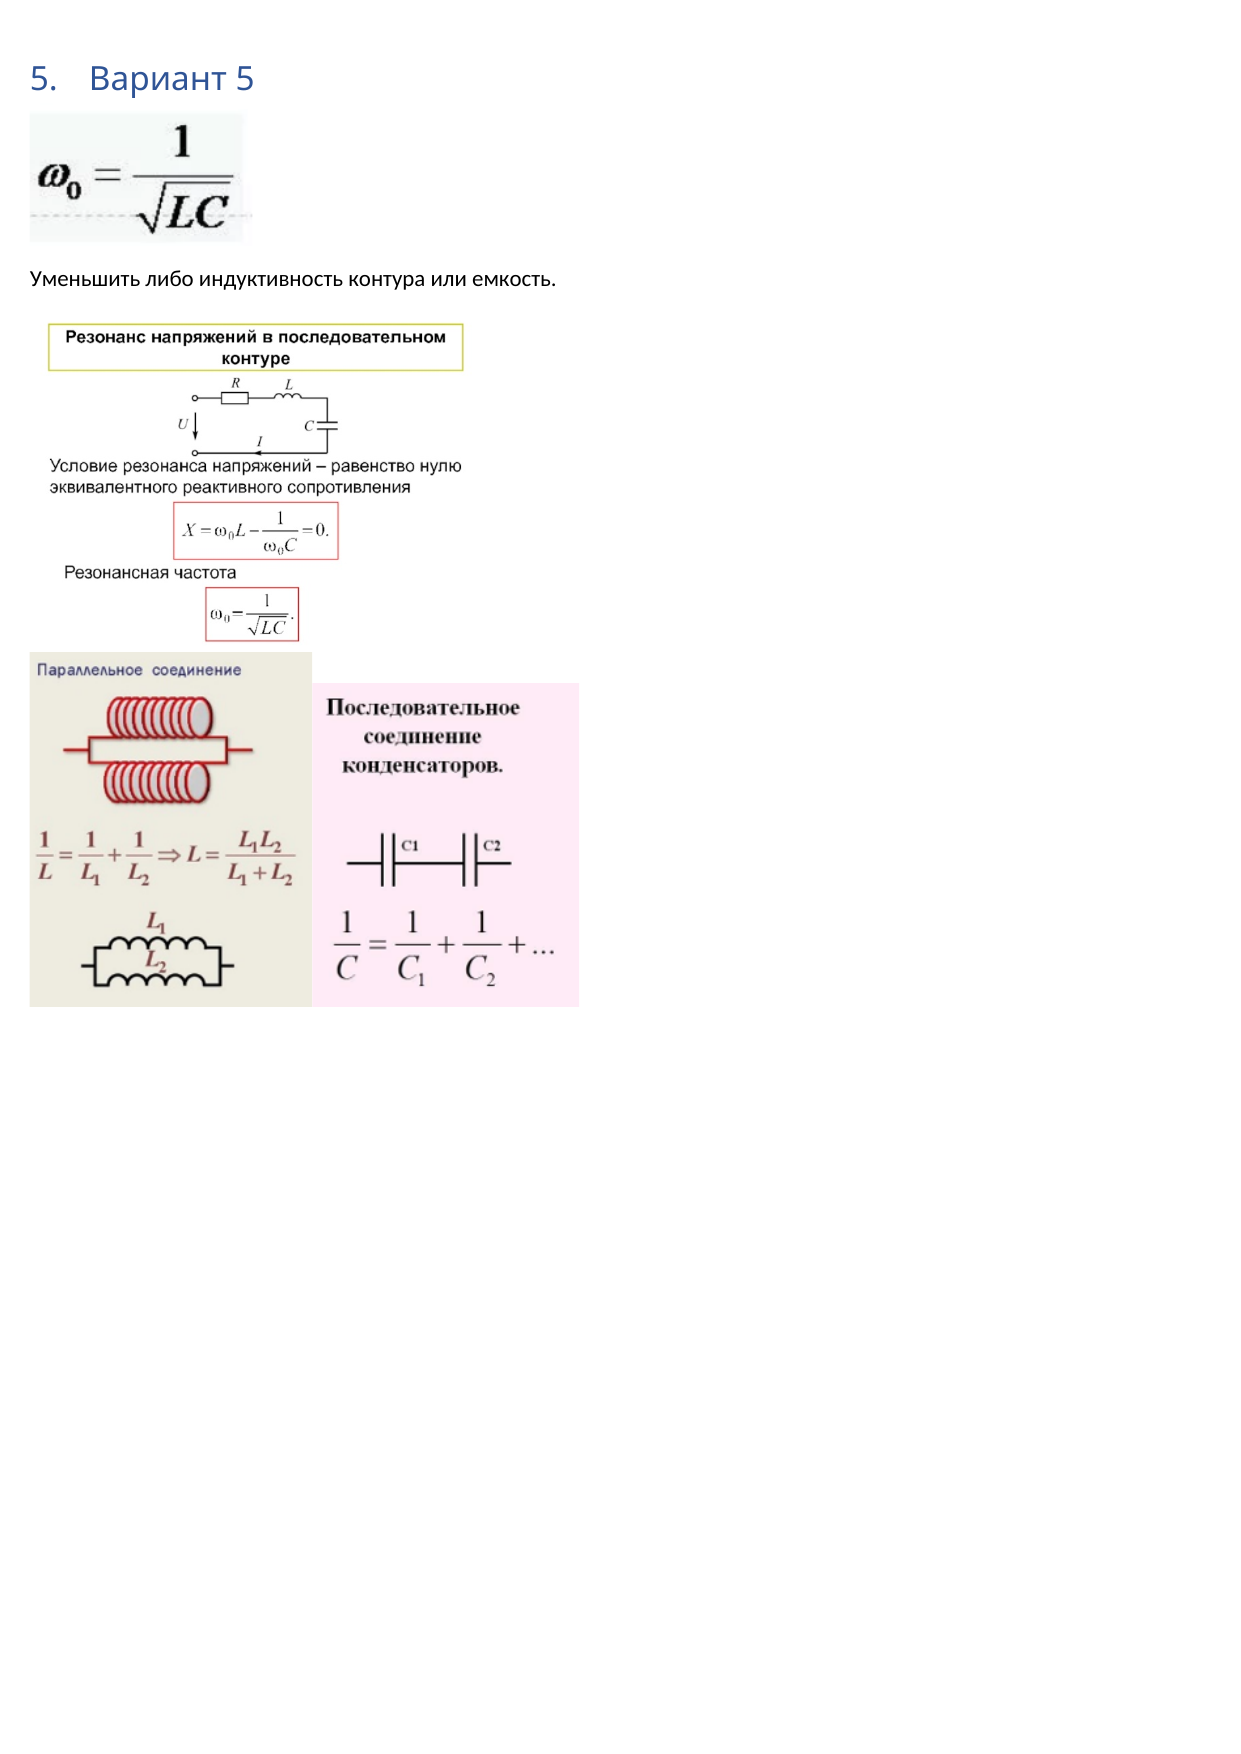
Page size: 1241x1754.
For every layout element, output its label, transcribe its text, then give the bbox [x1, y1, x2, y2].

subtitle Вариант 5 [29, 54, 1211, 100]
text Уменьшить либо индуктивность контура или емкость. [29, 264, 1211, 292]
picture [29, 652, 580, 1007]
picture [29, 311, 482, 650]
picture [29, 103, 253, 246]
